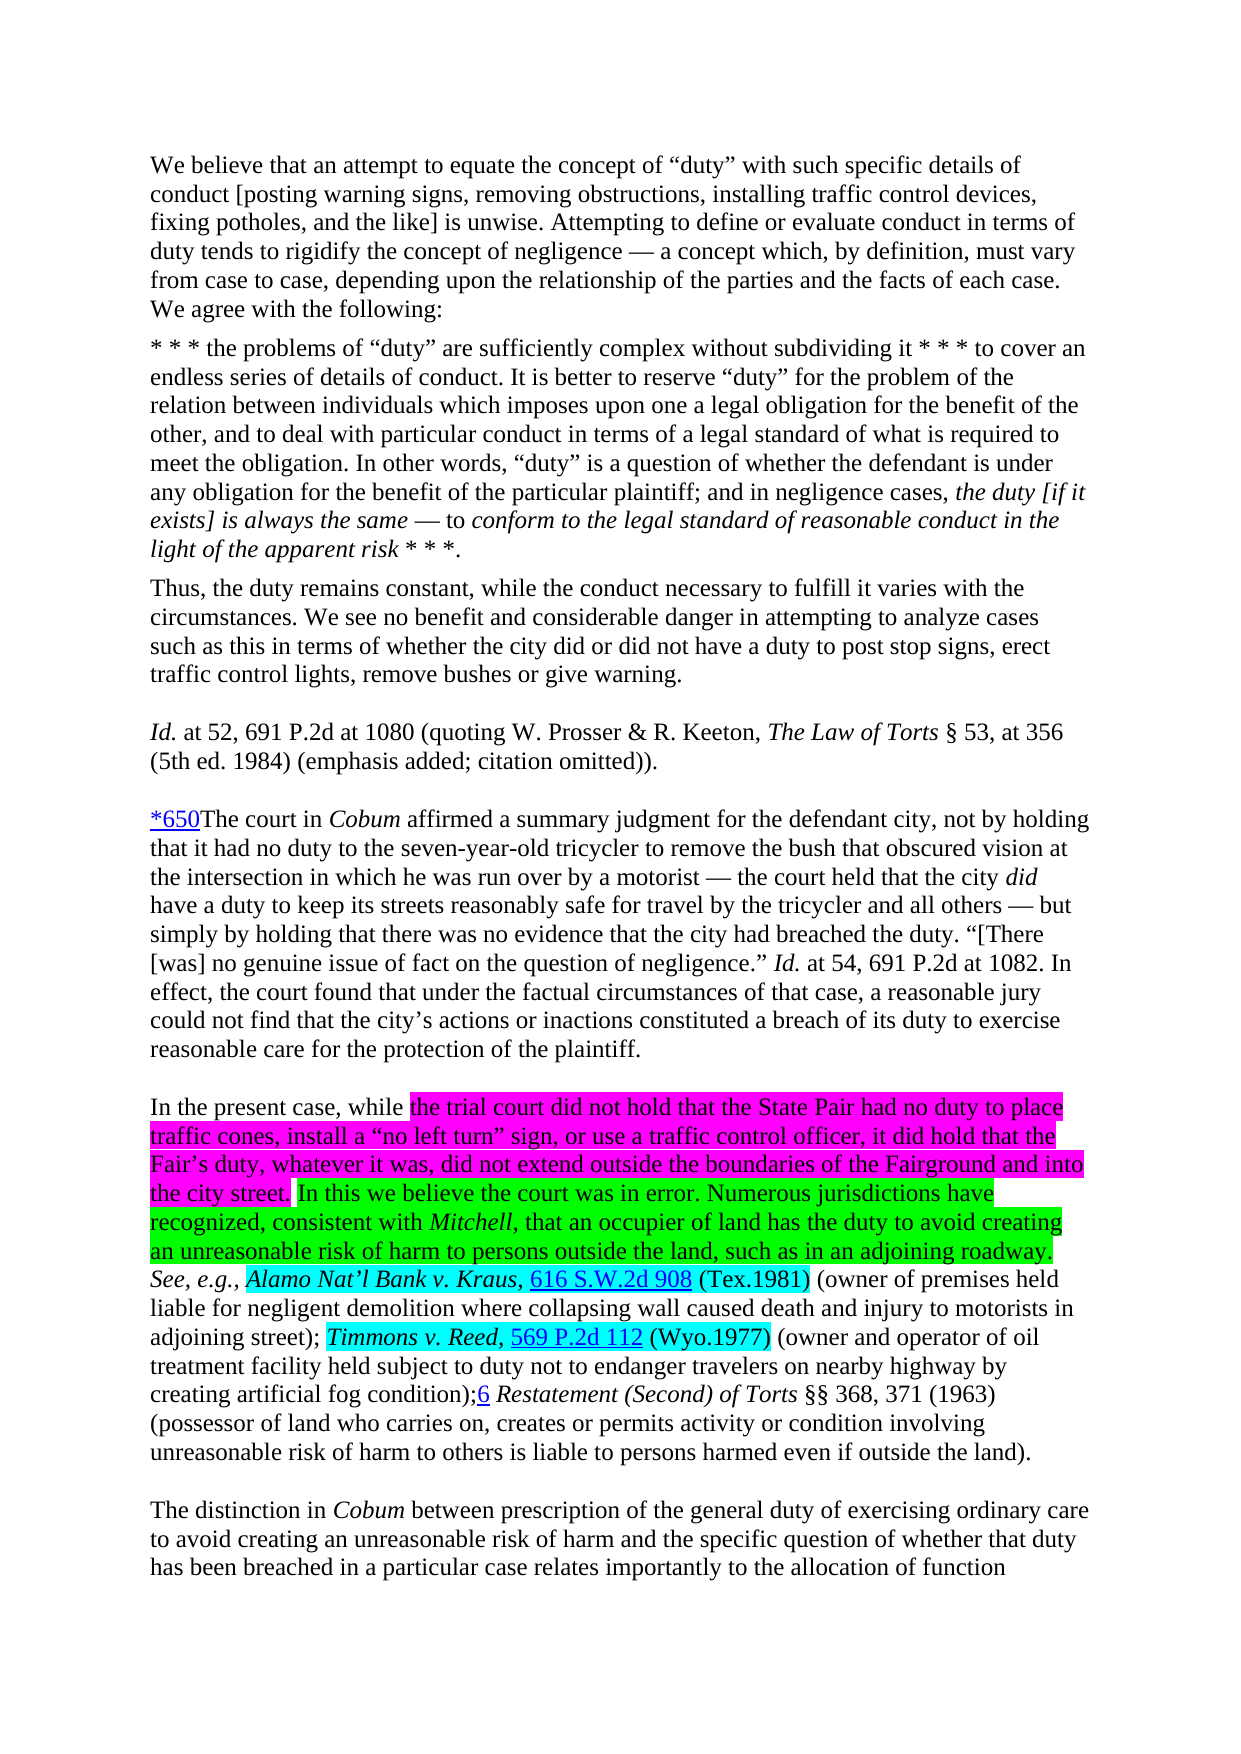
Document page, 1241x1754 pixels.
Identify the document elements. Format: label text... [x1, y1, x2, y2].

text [150, 1495, 1090, 1581]
text Thus, the duty remains constant, while the conduct necessary to fulfill it varies with the circumstances. We see no benefit and considerable danger in attempting to analyze cases such as this in terms of whether the city did or did not have a duty to post stop signs, erect traffic control lights, remove bushes or give warning. [150, 573, 1090, 688]
text * * * the problems of “duty” are sufficiently complex without subdividing it * * * to cover an endless series of details of conduct. It is better to reserve “duty” for the problem of the relation between individuals which imposes upon one a legal obligation for the benefit of the other, and to deal with particular conduct in terms of a legal standard of what is required to meet the obligation. In other words, “duty” is a question of whether the defendant is under any obligation for the benefit of the particular plaintiff; and in negligence cases, the duty [if it exists] is always the same — to conform to the legal standard of reasonable conduct in the light of the apparent risk * * *. [150, 333, 1090, 563]
text In the present case, while the trial court did not hold that the State Pair had no duty to place traffic cones, install a “no left turn” sign, or use a traffic control officer, it did hold that the Fair’s duty, whatever it was, did not extend outside the boundaries of the Fairground and into the city street. In this we believe the court was in error. Numerous jurisdictions have recognized, consistent with Mitchell, that an occupier of land has the duty to avoid creating an unreasonable risk of harm to persons outside the land, such as in an adjoining roadway. See, e.g., Alamo Nat’l Bank v. Kraus, 616 S.W.2d 908 (Tex.1981) (owner of premises held liable for negligent demolition where collapsing wall caused death and injury to motorists in adjoining street); Timmons v. Reed, 569 P.2d 112 (Wyo.1977) (owner and operator of oil treatment facility held subject to duty not to endanger travelers on nearby highway by creating artificial fog condition);6 Restatement (Second) of Torts §§ 368, 371 (1963) (possessor of land who carries on, creates or permits activity or condition involving unreasonable risk of harm to others is liable to persons harmed even if outside the land). [150, 1092, 1090, 1466]
text *650The court in Cobum affirmed a summary judgment for the defendant city, not by holding that it had no duty to the seven-year-old tricycler to remove the bush that obscured vision at the intersection in which he was run over by a motorist — the court held that the city did have a duty to keep its streets reasonably safe for travel by the tricycler and all others — but simply by holding that there was no evidence that the city had breached the duty. “[There [was] no genuine issue of fact on the question of negligence.” Id. at 54, 691 P.2d at 1082. In effect, the court found that under the factual circumstances of that case, a reasonable jury could not find that the city’s actions or inactions constituted a breach of its duty to exercise reasonable care for the protection of the plaintiff. [150, 804, 1090, 1063]
text We believe that an attempt to equate the concept of “duty” with such specific details of conduct [posting warning signs, removing obstructions, installing traffic control devices, fixing potholes, and the like] is unwise. Attempting to define or evaluate conduct in terms of duty tends to rigidify the concept of negligence — a concept which, by definition, must vary from case to case, depending upon the relationship of the parties and the facts of each case. We agree with the following: [150, 150, 1090, 322]
text Id. at 52, 691 P.2d at 1080 (quoting W. Prosser & R. Keeton, The Law of Torts § 53, at 356 (5th ed. 1984) (emphasis added; citation omitted)). [150, 717, 1090, 775]
